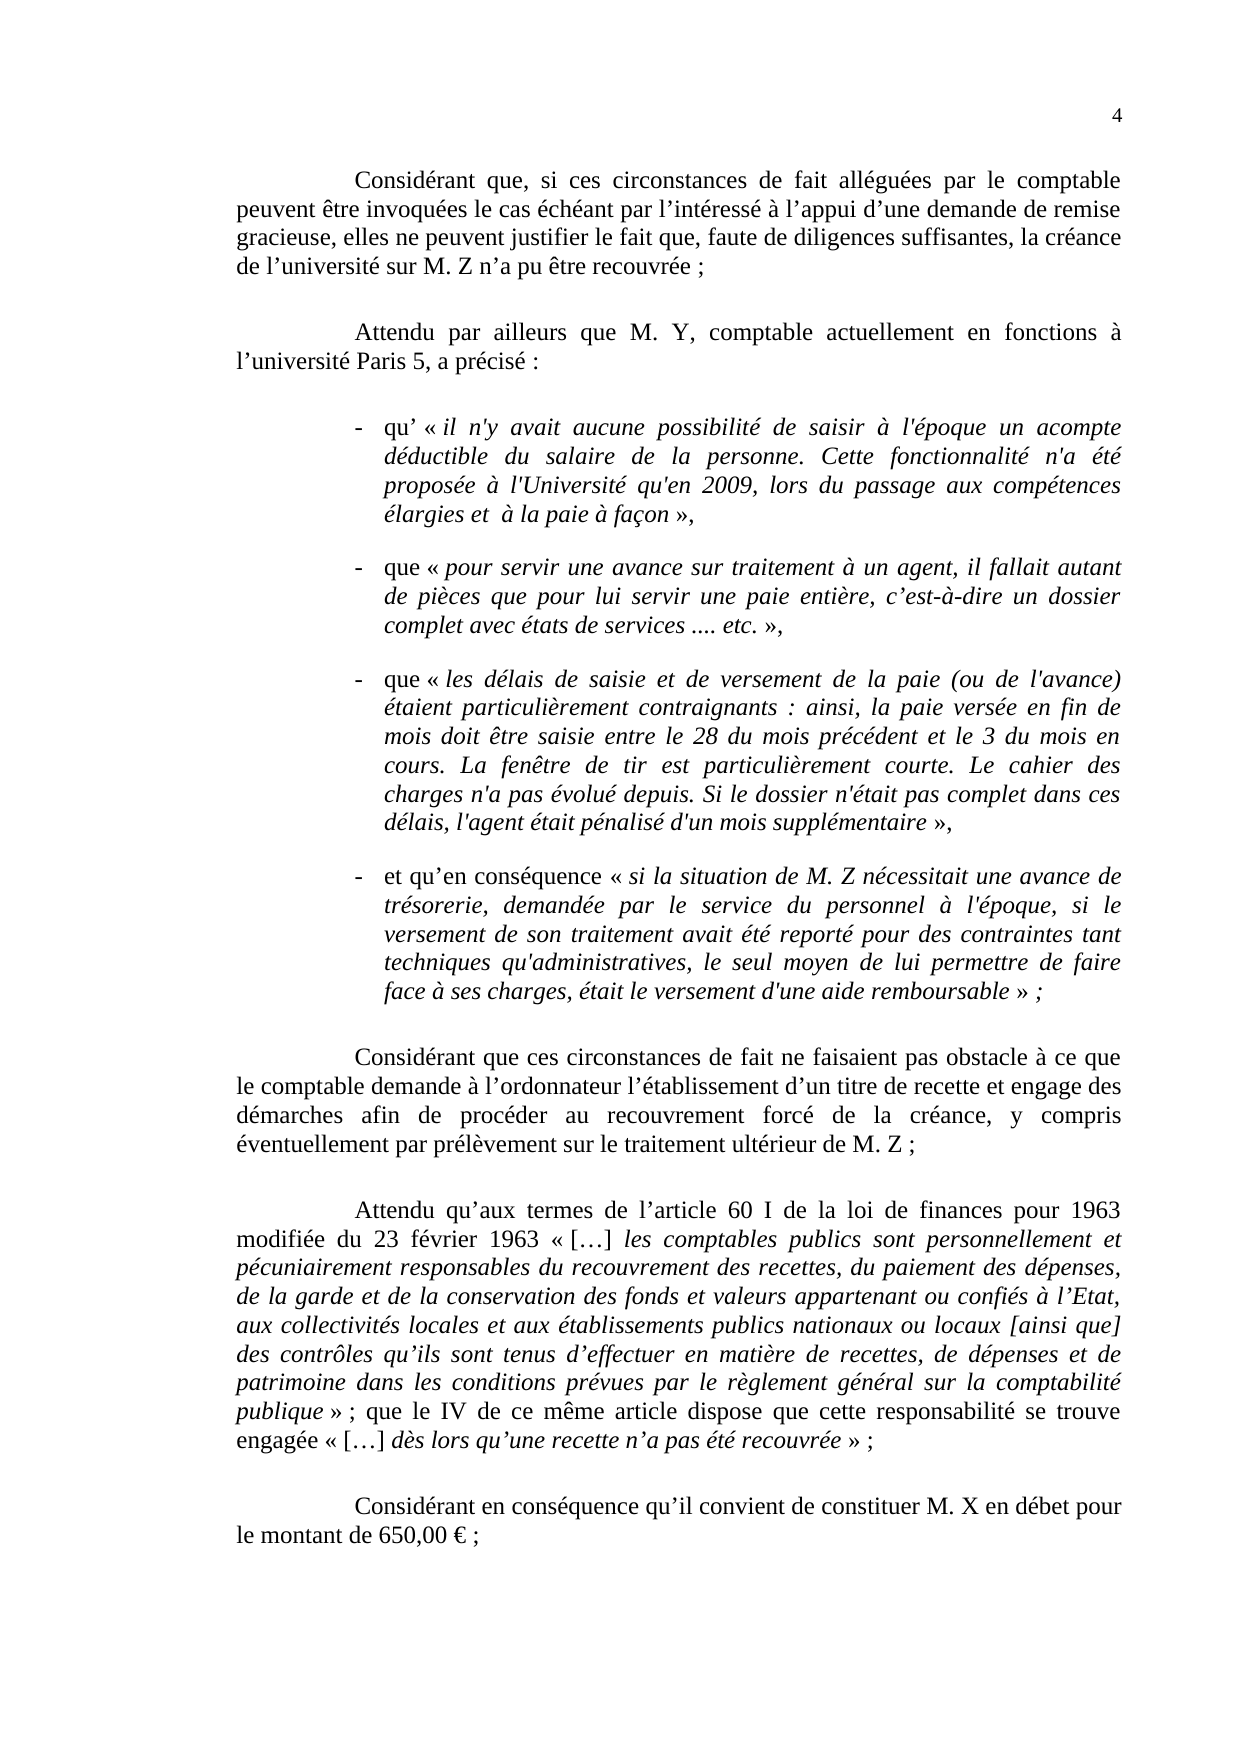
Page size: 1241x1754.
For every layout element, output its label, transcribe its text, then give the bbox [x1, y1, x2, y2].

list qu’ « il n'y avait aucune possibilité de saisir à l'époque un acompte déductible du salaire de la personne. Cette fonctionnalité n'a été proposée à l'Université qu'en 2009, lors du passage aux compétences élargies et à la paie à façon », [354, 412, 1122, 527]
text Considérant que ces circonstances de fait ne faisaient pas obstacle à ce que le comptable demande à l’ordonnateur l’établissement d’un titre de recette et engage des démarches afin de procéder au recouvrement forcé de la créance, y compris éventuellement par prélèvement sur le traitement ultérieur de M. Z ; [236, 1042, 1122, 1157]
list que « les délais de saisie et de versement de la paie (ou de l'avance) étaient particulièrement contraignants : ainsi, la paie versée en fin de mois doit être saisie entre le 28 du mois précédent et le 3 du mois en cours. La fenêtre de tir est particulièrement courte. Le cahier des charges n'a pas évolué depuis. Si le dossier n'était pas complet dans ces délais, l'agent était pénalisé d'un mois supplémentaire », [354, 664, 1122, 836]
list que « pour servir une avance sur traitement à un agent, il fallait autant de pièces que pour lui servir une paie entière, c’est-à-dire un dossier complet avec états de services .... etc. », [354, 552, 1122, 639]
text Attendu qu’aux termes de l’article 60 I de la loi de finances pour 1963 modifiée du 23 février 1963 « […] les comptables publics sont personnellement et pécuniairement responsables du recouvrement des recettes, du paiement des dépenses, de la garde et de la conservation des fonds et valeurs appartenant ou confiés à l’Etat, aux collectivités locales et aux établissements publics nationaux ou locaux [ainsi que] des contrôles qu’ils sont tenus d’effectuer en matière de recettes, de dépenses et de patrimoine dans les conditions prévues par le règlement général sur la comptabilité publique » ; que le IV de ce même article dispose que cette responsabilité se trouve engagée « […] dès lors qu’une recette n’a pas été recouvrée » ; [236, 1195, 1122, 1454]
text Considérant que, si ces circonstances de fait alléguées par le comptable peuvent être invoquées le cas échéant par l’intéressé à l’appui d’une demande de remise gracieuse, elles ne peuvent justifier le fait que, faute de diligences suffisantes, la créance de l’université sur M. Z n’a pu être recouvrée ; [236, 165, 1122, 280]
text Considérant en conséquence qu’il convient de constituer M. X en débet pour le montant de 650,00 € ; [236, 1491, 1122, 1549]
text Attendu par ailleurs que M. Y, comptable actuellement en fonctions à l’université Paris 5, a précisé : [236, 317, 1122, 375]
list et qu’en conséquence « si la situation de M. Z nécessitait une avance de trésorerie, demandée par le service du personnel à l'époque, si le versement de son traitement avait été reporté pour des contraintes tant techniques qu'administratives, le seul moyen de lui permettre de faire face à ses charges, était le versement d'une aide remboursable » ; [354, 861, 1122, 1005]
